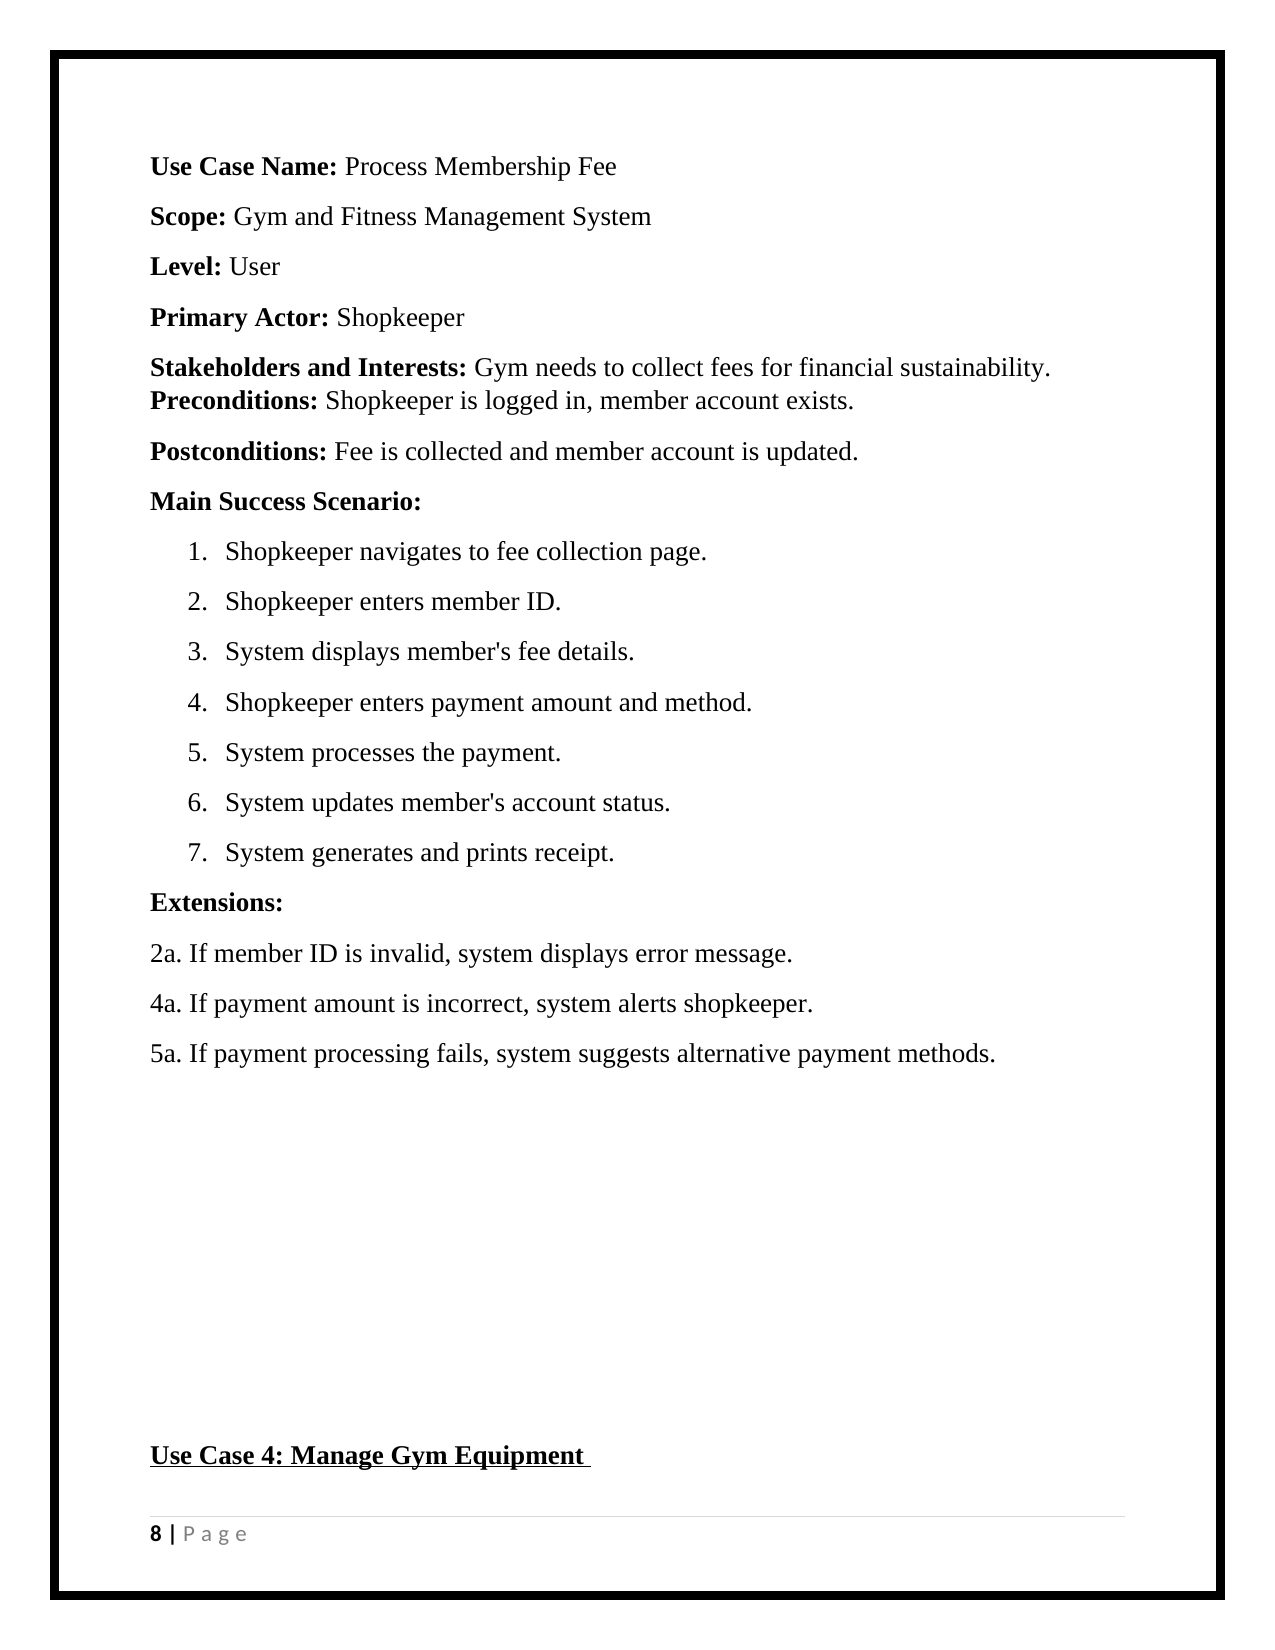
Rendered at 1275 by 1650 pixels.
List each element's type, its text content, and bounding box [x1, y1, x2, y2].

text 5a. If payment processing fails, system suggests alternative payment methods. [150, 1037, 1125, 1068]
list System generates and prints receipt. [187, 836, 1125, 867]
list Shopkeeper enters member ID. [187, 585, 1125, 616]
text 4a. If payment amount is incorrect, system alerts shopkeeper. [150, 987, 1125, 1018]
list System processes the payment. [187, 736, 1125, 767]
text Primary Actor: Shopkeeper [150, 301, 1125, 332]
text Level: User [150, 250, 1125, 282]
list Shopkeeper navigates to fee collection page. [187, 535, 1125, 566]
list System updates member's account status. [187, 786, 1125, 817]
text Scope: Gym and Fitness Management System [150, 200, 1125, 231]
text Use Case 4: Manage Gym Equipment [150, 1439, 1125, 1470]
list Shopkeeper enters payment amount and method. [187, 686, 1125, 717]
text Postconditions: Fee is collected and member account is updated. [150, 434, 1125, 466]
text 2a. If member ID is invalid, system displays error message. [150, 937, 1125, 968]
text Extensions: [150, 886, 1125, 918]
text Stakeholders and Interests: Gym needs to collect fees for financial sustainability. Preconditions: Shopkeeper is logged in, member account exists. [150, 351, 1125, 416]
text Main Success Scenario: [150, 485, 1125, 516]
text Use Case Name: Process Membership Fee [150, 150, 1125, 181]
list System displays member's fee details. [187, 635, 1125, 667]
